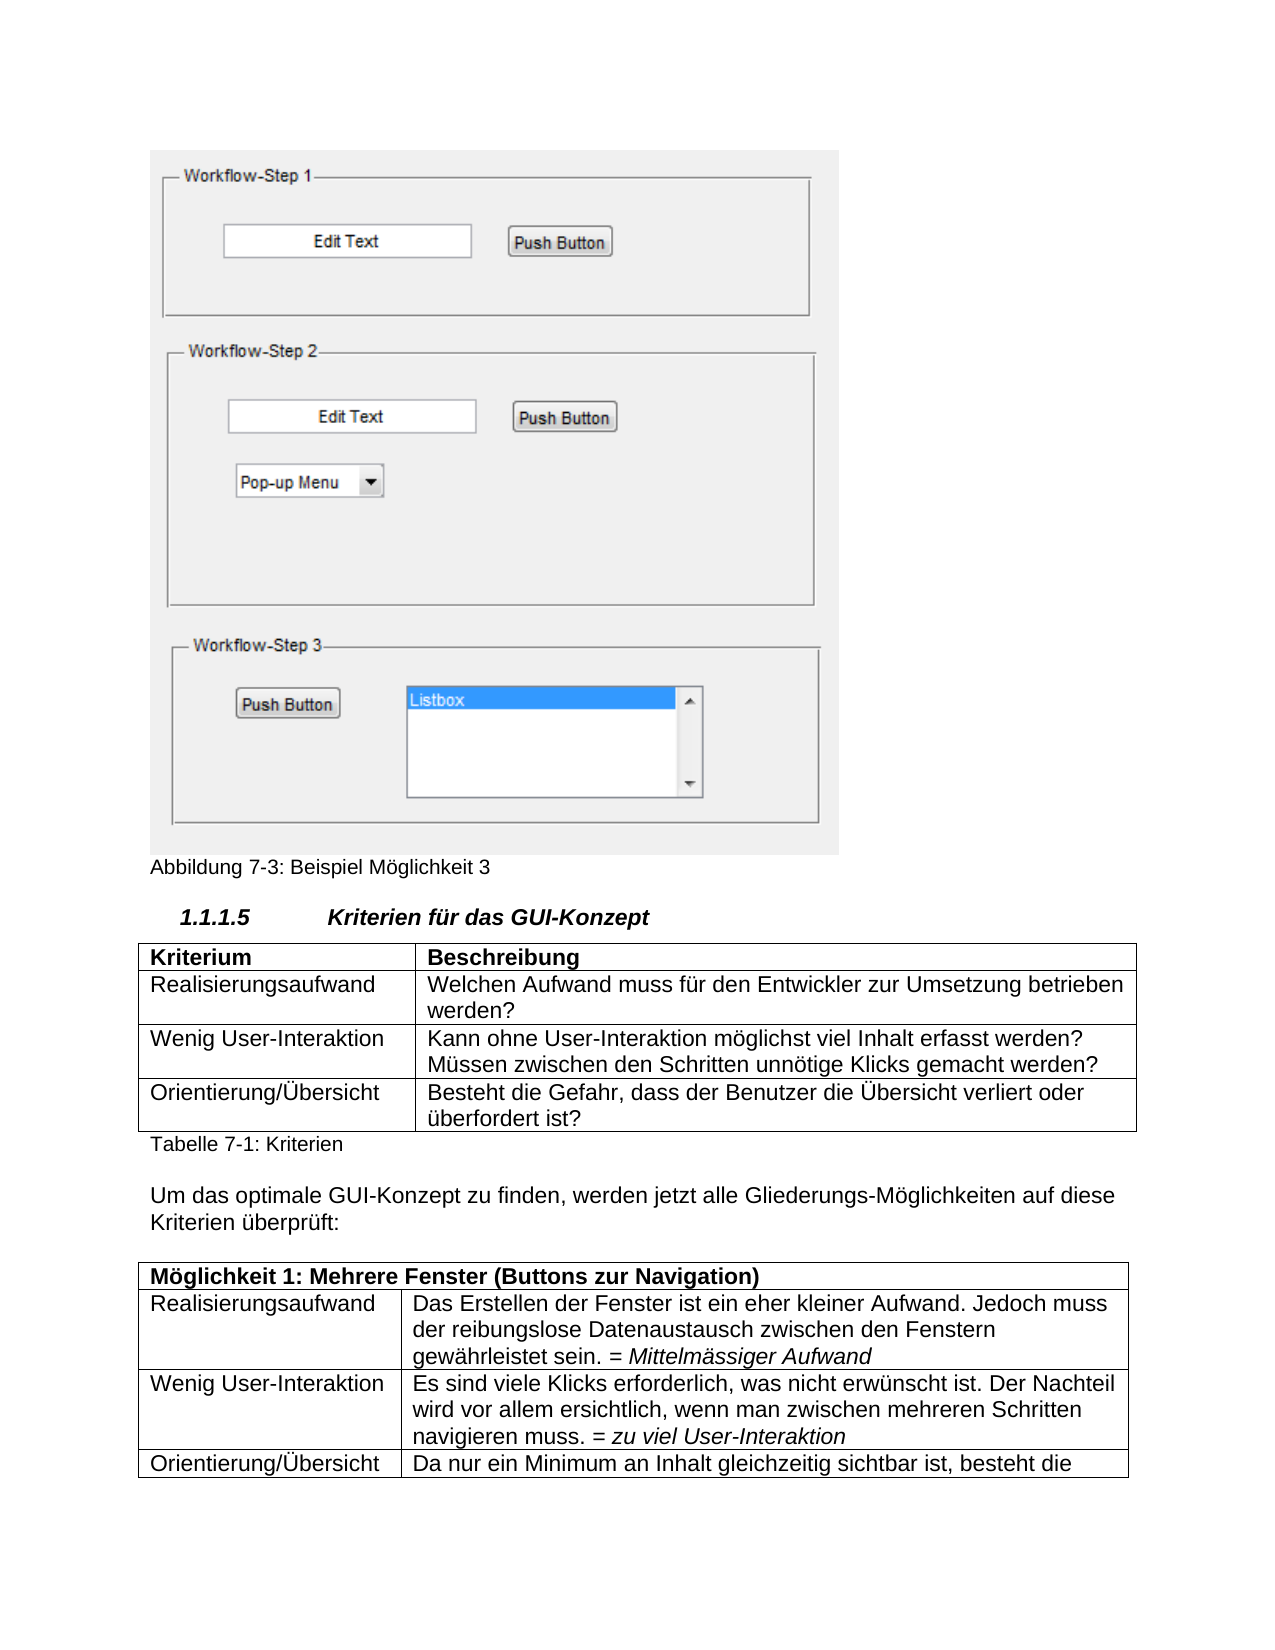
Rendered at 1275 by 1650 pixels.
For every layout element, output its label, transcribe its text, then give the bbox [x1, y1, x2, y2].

text Um das optimale GUI-Konzept zu finden, werden jetzt alle Gliederungs-Möglichkeiten auf diese Kriterien überprüft: [150, 1182, 1125, 1235]
table_cell Welchen Aufwand muss für den Entwickler zur Umsetzung betrieben werden? [416, 971, 1136, 1024]
picture [150, 150, 839, 855]
table_cell Realisierungsaufwand [139, 971, 415, 1024]
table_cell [402, 1450, 1128, 1477]
table_cell Es sind viele Klicks erforderlich, was nicht erwünscht ist. Der Nachteil wird vor allem ersichtlich, wenn man zwischen mehreren Schritten navigieren muss. = zu viel User-Interaktion [402, 1370, 1128, 1449]
subtitle Kriterien für das GUI-Konzept [179, 904, 1125, 930]
table_header Beschreibung [416, 944, 1136, 970]
table_cell Wenig User-Interaktion [139, 1025, 415, 1077]
table_cell Das Erstellen der Fenster ist ein eher kleiner Aufwand. Jedoch muss der reibungslose Datenaustausch zwischen den Fenstern gewährleistet sein. = Mittelmässiger Aufwand [402, 1290, 1128, 1369]
table_cell Orientierung/Übersicht [139, 1079, 415, 1131]
table_cell Besteht die Gefahr, dass der Benutzer die Übersicht verliert oder überfordert ist? [416, 1079, 1136, 1131]
table_cell Realisierungsaufwand [139, 1290, 401, 1369]
table_header Möglichkeit 1: Mehrere Fenster (Buttons zur Navigation) [139, 1263, 1128, 1289]
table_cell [139, 1450, 401, 1477]
table_header Kriterium [139, 944, 415, 970]
table_cell Kann ohne User-Interaktion möglichst viel Inhalt erfasst werden? Müssen zwischen den Schritten unnötige Klicks gemacht werden? [416, 1025, 1136, 1077]
table_cell Wenig User-Interaktion [139, 1370, 401, 1449]
